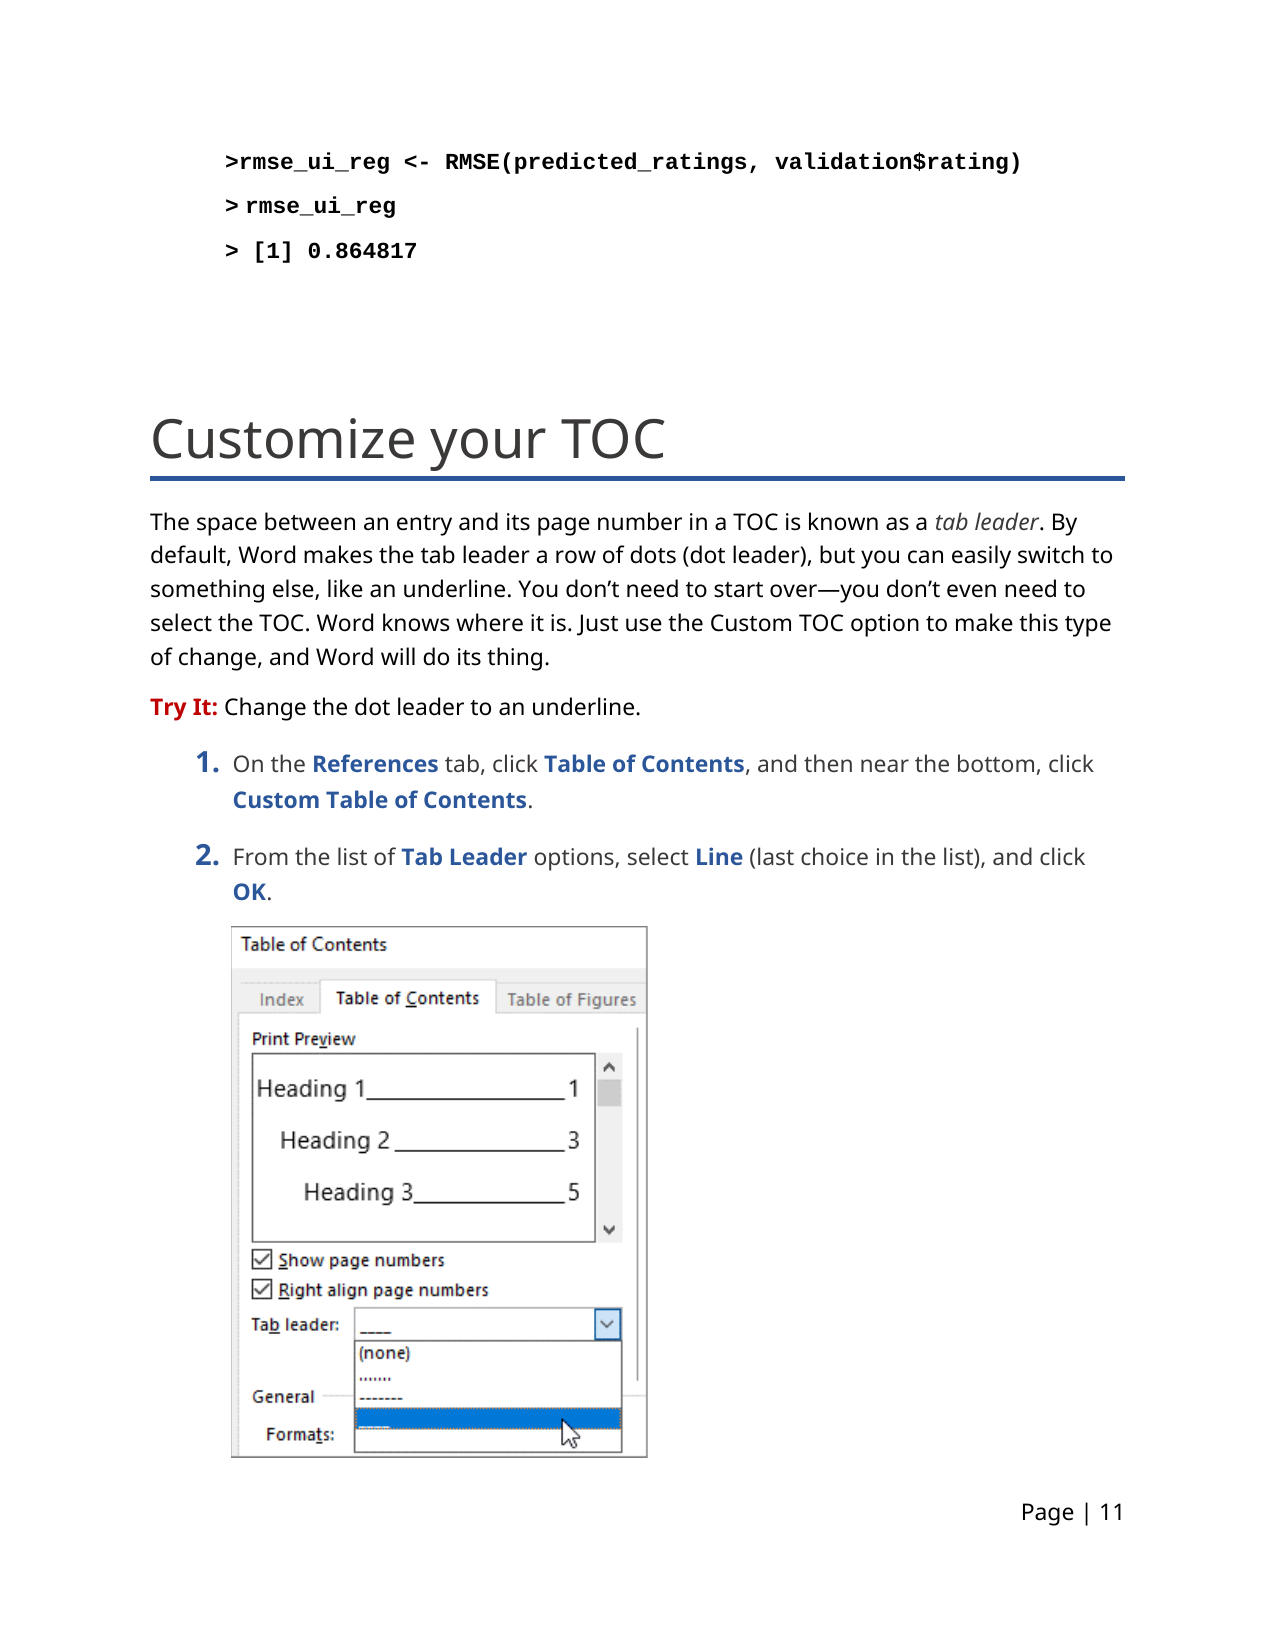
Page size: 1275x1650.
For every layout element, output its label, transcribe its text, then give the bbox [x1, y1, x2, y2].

subtitle Customize your TOC [150, 400, 1125, 476]
text >rmse_ui_reg <- RMSE(predicted_ratings, validation$rating) [225, 150, 1125, 176]
picture [231, 926, 648, 1458]
text Try It: Change the dot leader to an underline. [150, 691, 1125, 722]
text > rmse_ui_reg [225, 194, 1125, 221]
text > [1] 0.864817 [225, 240, 1125, 266]
list From the list of Tab Leader options, select Line (last choice in the list), and click OK. [195, 834, 1125, 907]
list On the References tab, click Table of Contents, and then near the bottom, click Custom Table of Contents. [195, 741, 1125, 815]
text The space between an entry and its page number in a TOC is known as a tab leader. By default, Word makes the tab leader a row of dots (dot leader), but you can easily switch to something else, like an underline. You don’t need to start over—you don’t even need to select the TOC. Word knows where it is. Just use the Custom TOC option to make this type of change, and Word will do its thing. [150, 506, 1125, 672]
